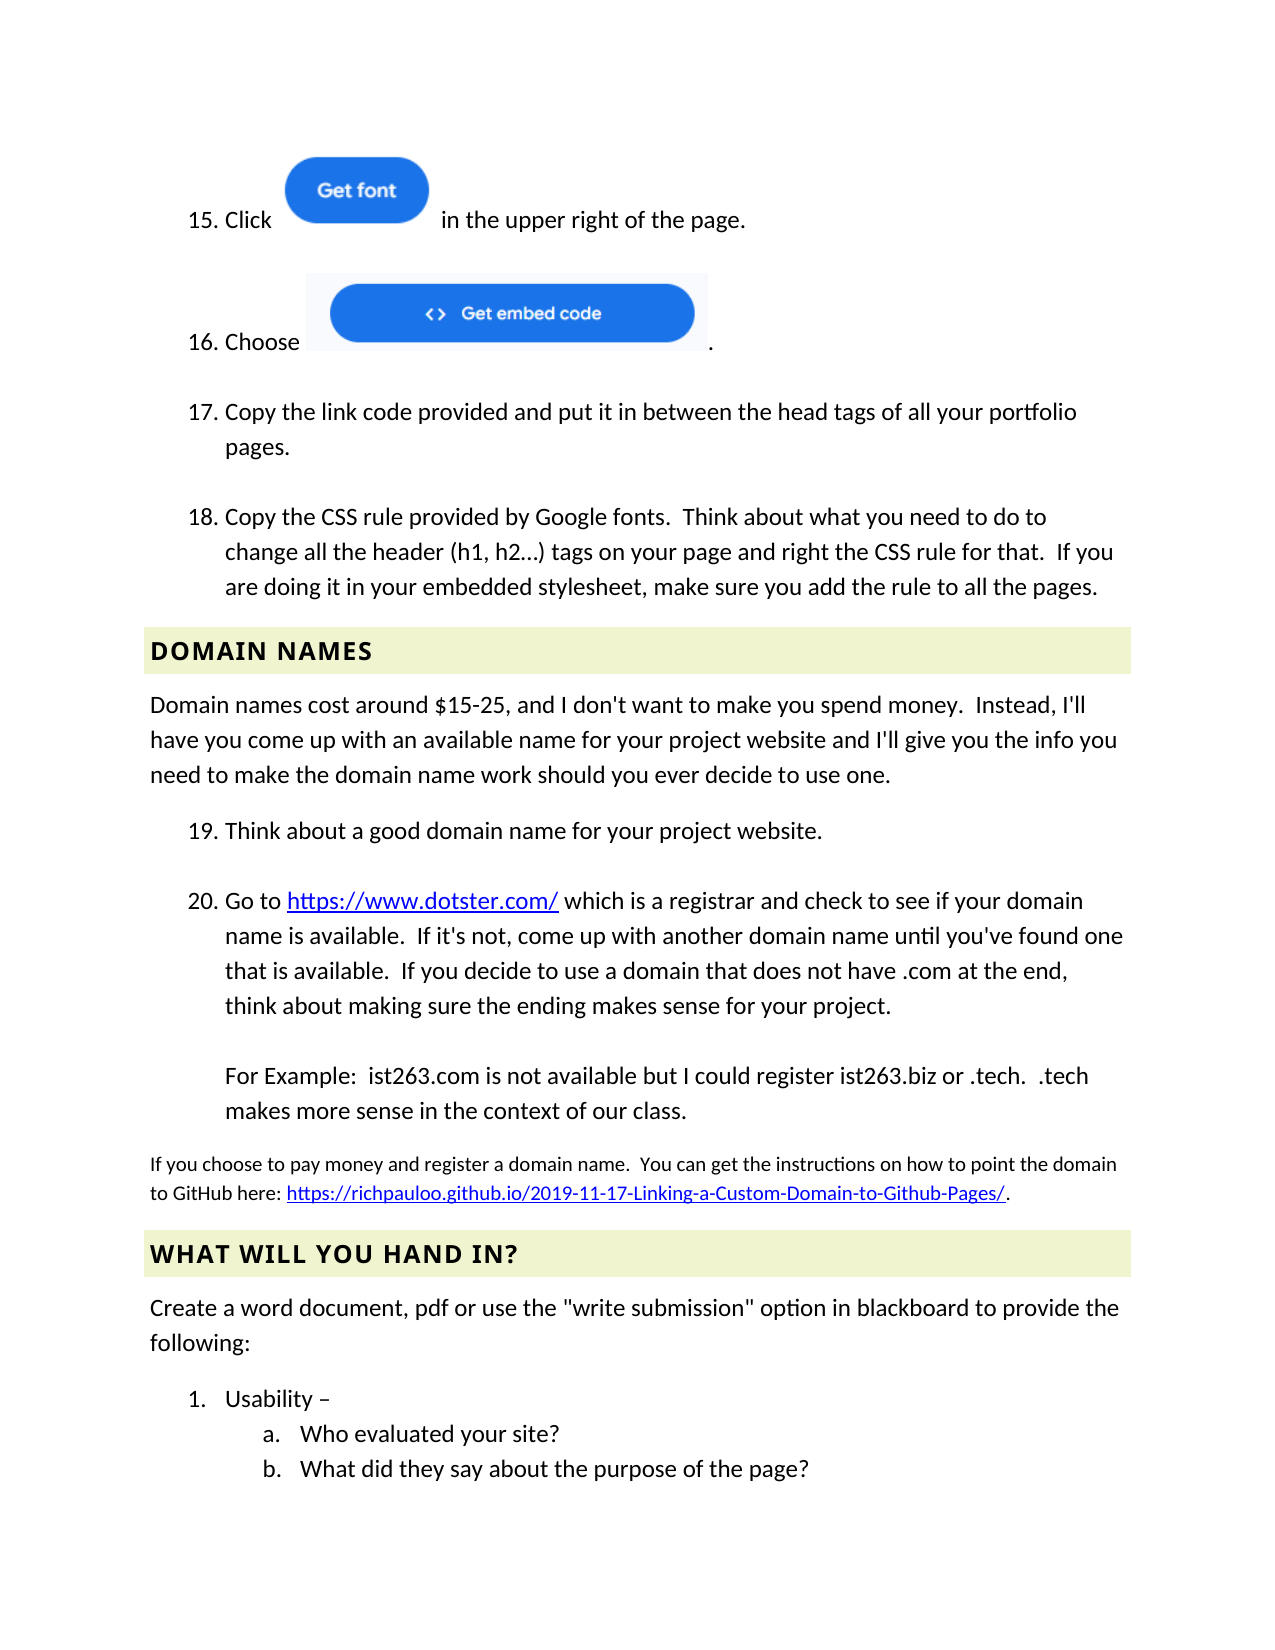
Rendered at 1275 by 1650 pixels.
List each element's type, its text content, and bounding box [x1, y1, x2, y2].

list Copy the link code provided and put it in between the head tags of all your portfolio pages. [187, 396, 1125, 497]
picture [277, 150, 436, 229]
subtitle Domain Names [150, 633, 1125, 667]
text Create a word document, pdf or use the "write submission" option in blackboard to provide the following: [150, 1292, 1125, 1358]
list Go to https://www.dotster.com/ which is a registrar and check to see if your domain name is available. If it's not, come up with another domain name until you've found one that is available. If you decide to use a domain that does not have .com at the end, think about making sure the ending makes sense for your project. For Example: ist263.com is not available but I could register ist263.biz or .tech. .tech makes more sense in the context of our class. [187, 885, 1125, 1126]
subtitle What will You hand IN? [150, 1236, 1125, 1270]
list Who evaluated your site? [262, 1418, 1125, 1448]
picture [305, 273, 708, 351]
list Think about a good domain name for your project website. [187, 815, 1125, 881]
text If you choose to pay money and register a domain name. You can get the instructions on how to point the domain to GitHub here: https://richpauloo.github.io/2019-11-17-Linking-a-Custom-Domain-to-Github-Pages/. [150, 1151, 1125, 1205]
list Copy the CSS rule provided by Google fonts. Think about what you need to do to change all the header (h1, h2…) tags on your page and right the CSS rule for that. If you are doing it in your embedded stylesheet, make sure you add the rule to all the pages. [187, 501, 1125, 602]
list Usability – [187, 1383, 1125, 1413]
list Click in the upper right of the page. [187, 150, 1125, 269]
text Domain names cost around $15-25, and I don't want to make you spend money. Instead, I'll have you come up with an available name for your project website and I'll give you the info you need to make the domain name work should you ever decide to use one. [150, 689, 1125, 790]
list What did they say about the purpose of the page? [262, 1453, 1125, 1483]
